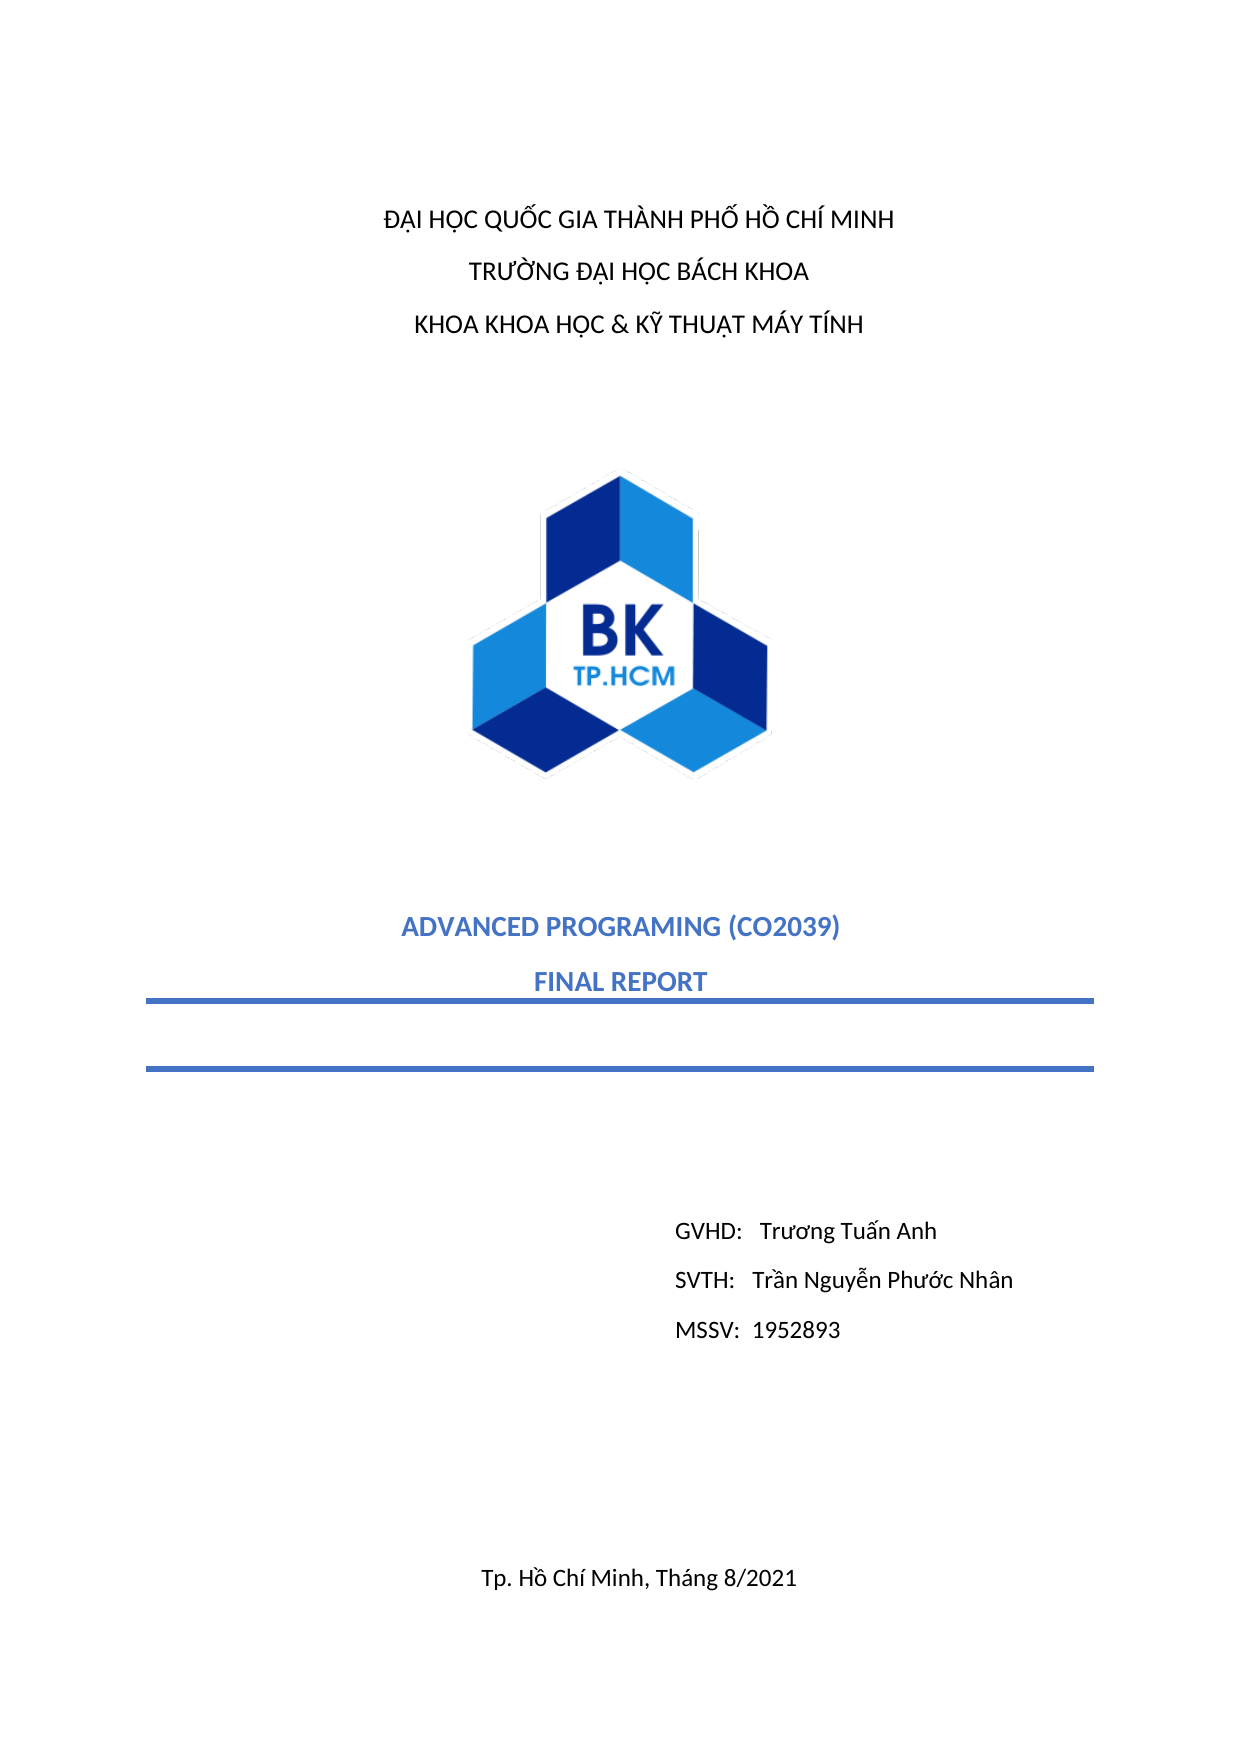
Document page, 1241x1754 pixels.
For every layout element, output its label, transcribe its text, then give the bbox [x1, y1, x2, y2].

text Tp. Hồ Chí Minh, Tháng 8/2021 [187, 1562, 1090, 1592]
text MSSV: 1952893 [187, 1314, 1090, 1344]
text SVTH: Trần Nguyễn Phước Nhân [187, 1264, 1090, 1295]
text KHOA KHOA HỌC & KỸ THUẬT MÁY TÍNH [187, 307, 1090, 340]
text TRƯỜNG ĐẠI HỌC BÁCH KHOA [187, 254, 1090, 288]
text ĐẠI HỌC QUỐC GIA THÀNH PHỐ HỒ CHÍ MINH [187, 202, 1090, 235]
text GVHD: Trương Tuấn Anh [187, 1215, 1090, 1245]
picture [467, 469, 773, 780]
